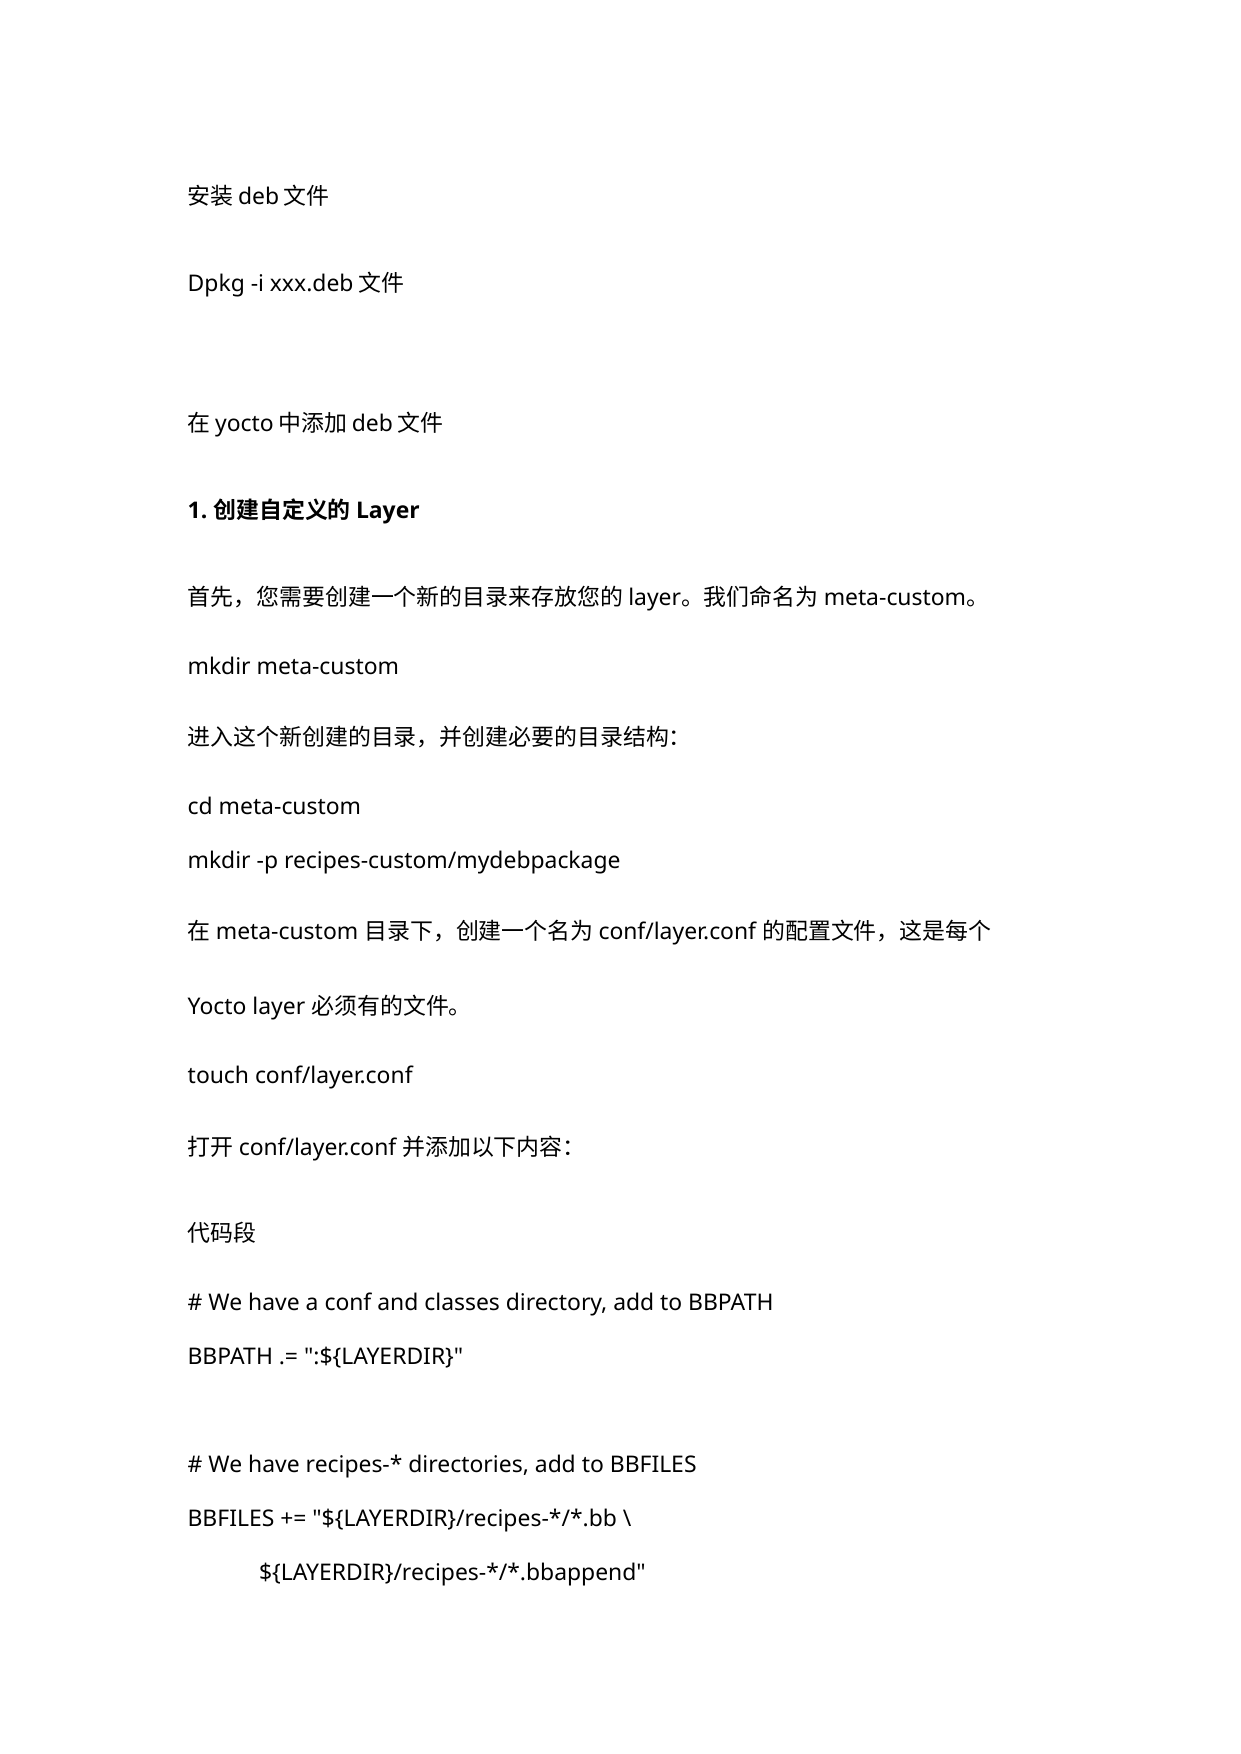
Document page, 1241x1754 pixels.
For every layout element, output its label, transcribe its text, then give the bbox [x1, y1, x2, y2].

text 在 meta-custom 目录下，创建一个名为 conf/layer.conf 的配置文件，这是每个 Yocto layer 必须有的文件。 [187, 897, 1053, 1037]
text BBPATH .= ":${LAYERDIR}" [187, 1339, 1053, 1372]
text # We have a conf and classes directory, add to BBPATH [187, 1286, 1053, 1318]
text 1. 创建自定义的 Layer [187, 476, 1053, 541]
text mkdir meta-custom [187, 649, 1053, 682]
text mkdir -p recipes-custom/mydebpackage [187, 843, 1053, 876]
text cd meta-custom [187, 789, 1053, 822]
text 安装deb文件 [187, 162, 1053, 227]
text 代码段 [187, 1199, 1053, 1264]
text ${LAYERDIR}/recipes-*/*.bbappend" [187, 1555, 1053, 1587]
text BBFILES += "${LAYERDIR}/recipes-*/*.bb \ [187, 1501, 1053, 1534]
text 打开 conf/layer.conf 并添加以下内容： [187, 1112, 1053, 1177]
text 在yocto中添加deb文件 [187, 389, 1053, 454]
text touch conf/layer.conf [187, 1059, 1053, 1091]
text # We have recipes-* directories, add to BBFILES [187, 1447, 1053, 1480]
text 首先，您需要创建一个新的目录来存放您的 layer。我们命名为 meta-custom。 [187, 562, 1053, 627]
text 进入这个新创建的目录，并创建必要的目录结构： [187, 703, 1053, 768]
text Dpkg -i xxx.deb文件 [187, 249, 1053, 314]
